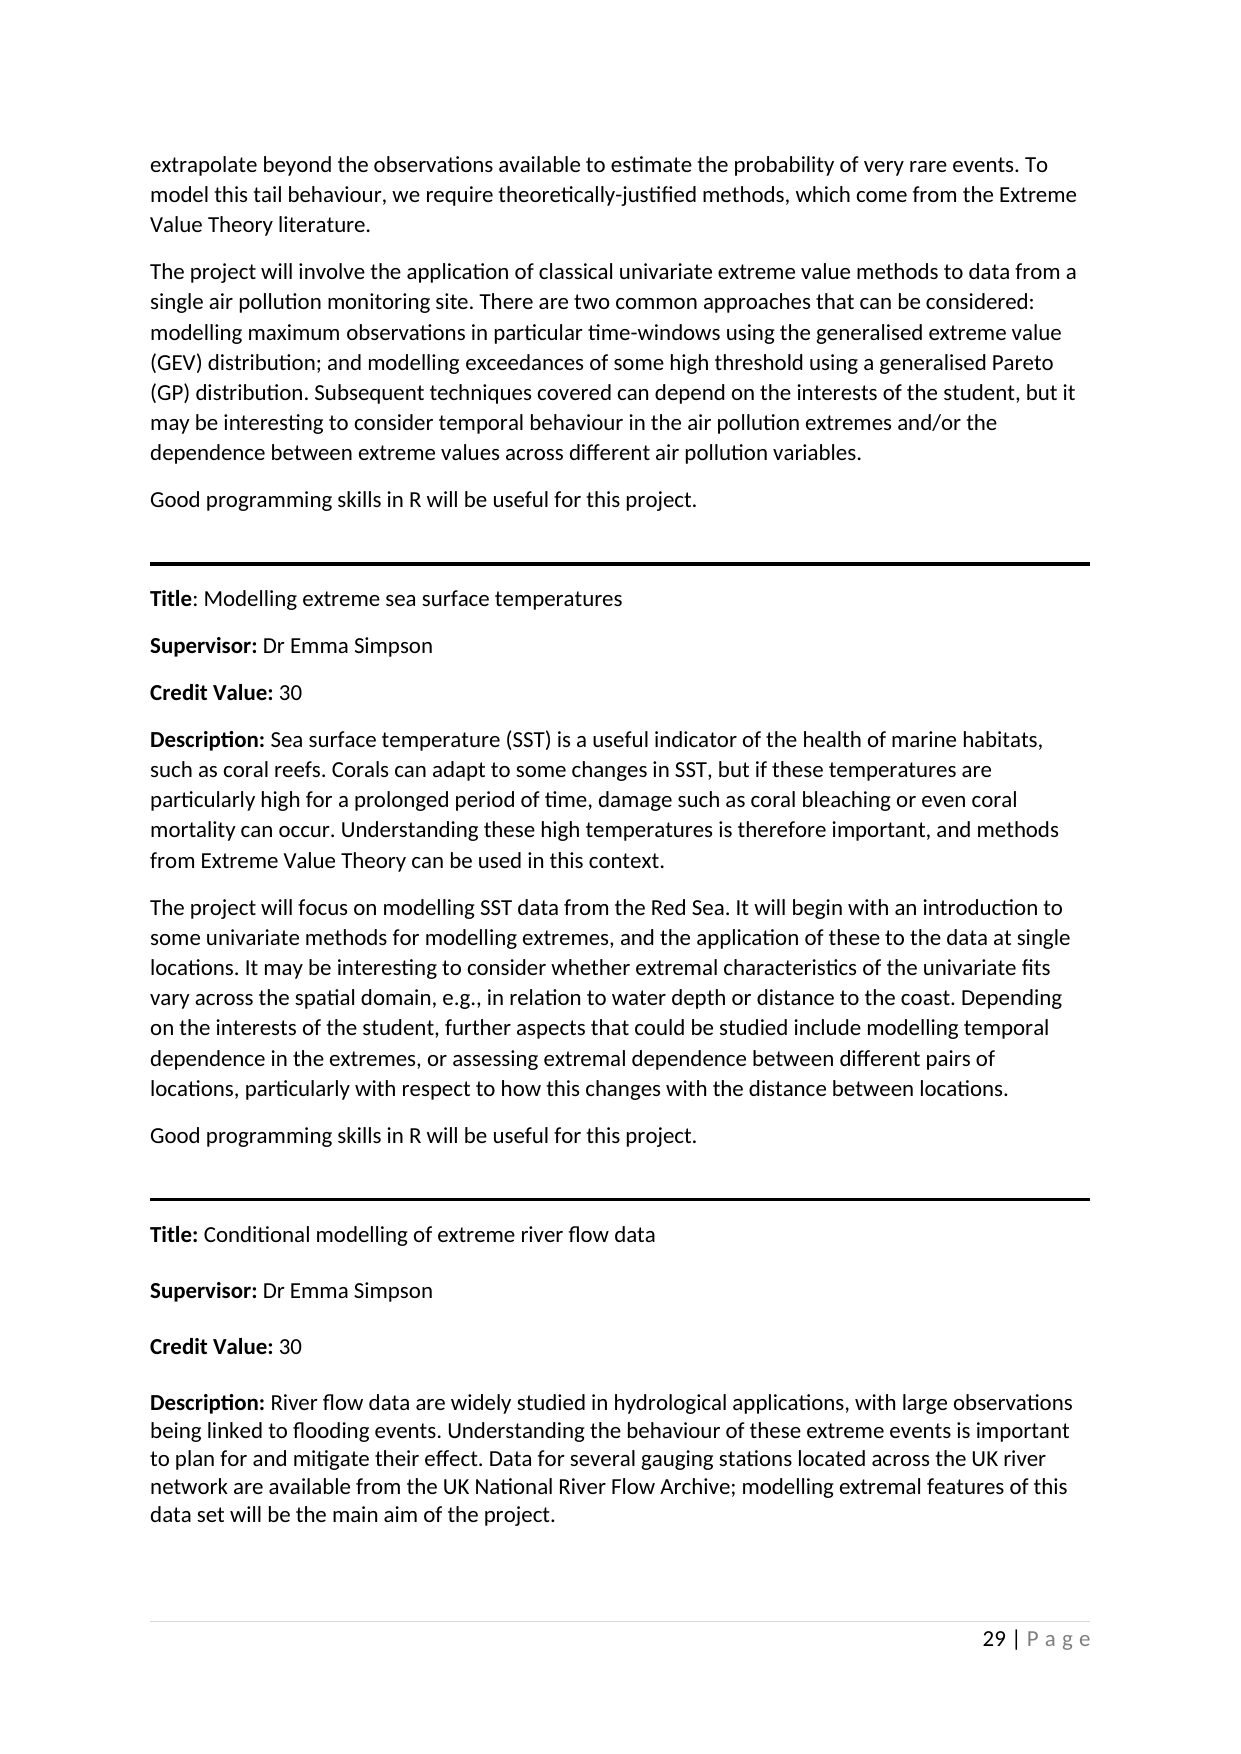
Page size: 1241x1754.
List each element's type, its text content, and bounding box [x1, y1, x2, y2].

text Credit Value: 30 [150, 678, 1090, 706]
text Good programming skills in R will be useful for this project. [150, 485, 1090, 513]
text Title: Modelling extreme sea surface temperatures [150, 584, 1090, 612]
text Credit Value: 30 [150, 1332, 1090, 1360]
text The project will focus on modelling SST data from the Red Sea. It will begin with an introduction to some univariate methods for modelling extremes, and the application of these to the data at single locations. It may be interesting to consider whether extremal characteristics of the univariate fits vary across the spatial domain, e.g., in relation to water depth or distance to the coast. Depending on the interests of the student, further aspects that could be studied include modelling temporal dependence in the extremes, or assessing extremal dependence between different pairs of locations, particularly with respect to how this changes with the distance between locations. [150, 893, 1090, 1102]
text Description: Sea surface temperature (SST) is a useful indicator of the health of marine habitats, such as coral reefs. Corals can adapt to some changes in SST, but if these temperatures are particularly high for a prolonged period of time, damage such as coral bleaching or even coral mortality can occur. Understanding these high temperatures is therefore important, and methods from Extreme Value Theory can be used in this context. [150, 725, 1090, 874]
text Good programming skills in R will be useful for this project. [150, 1121, 1090, 1149]
text Supervisor: Dr Emma Simpson [150, 1276, 1090, 1304]
text Title: Conditional modelling of extreme river flow data [150, 1220, 1090, 1248]
text The project will involve the application of classical univariate extreme value methods to data from a single air pollution monitoring site. There are two common approaches that can be considered: modelling maximum observations in particular time-windows using the generalised extreme value (GEV) distribution; and modelling exceedances of some high threshold using a generalised Pareto (GP) distribution. Subsequent techniques covered can depend on the interests of the student, but it may be interesting to consider temporal behaviour in the air pollution extremes and/or the dependence between extreme values across different air pollution variables. [150, 257, 1090, 467]
text Supervisor: Dr Emma Simpson [150, 631, 1090, 659]
text Description: River flow data are widely studied in hydrological applications, with large observations being linked to flooding events. Understanding the behaviour of these extreme events is important to plan for and mitigate their effect. Data for several gauging stations located across the UK river network are available from the UK National River Flow Archive; modelling extremal features of this data set will be the main aim of the project. [150, 1388, 1090, 1528]
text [150, 150, 1090, 238]
